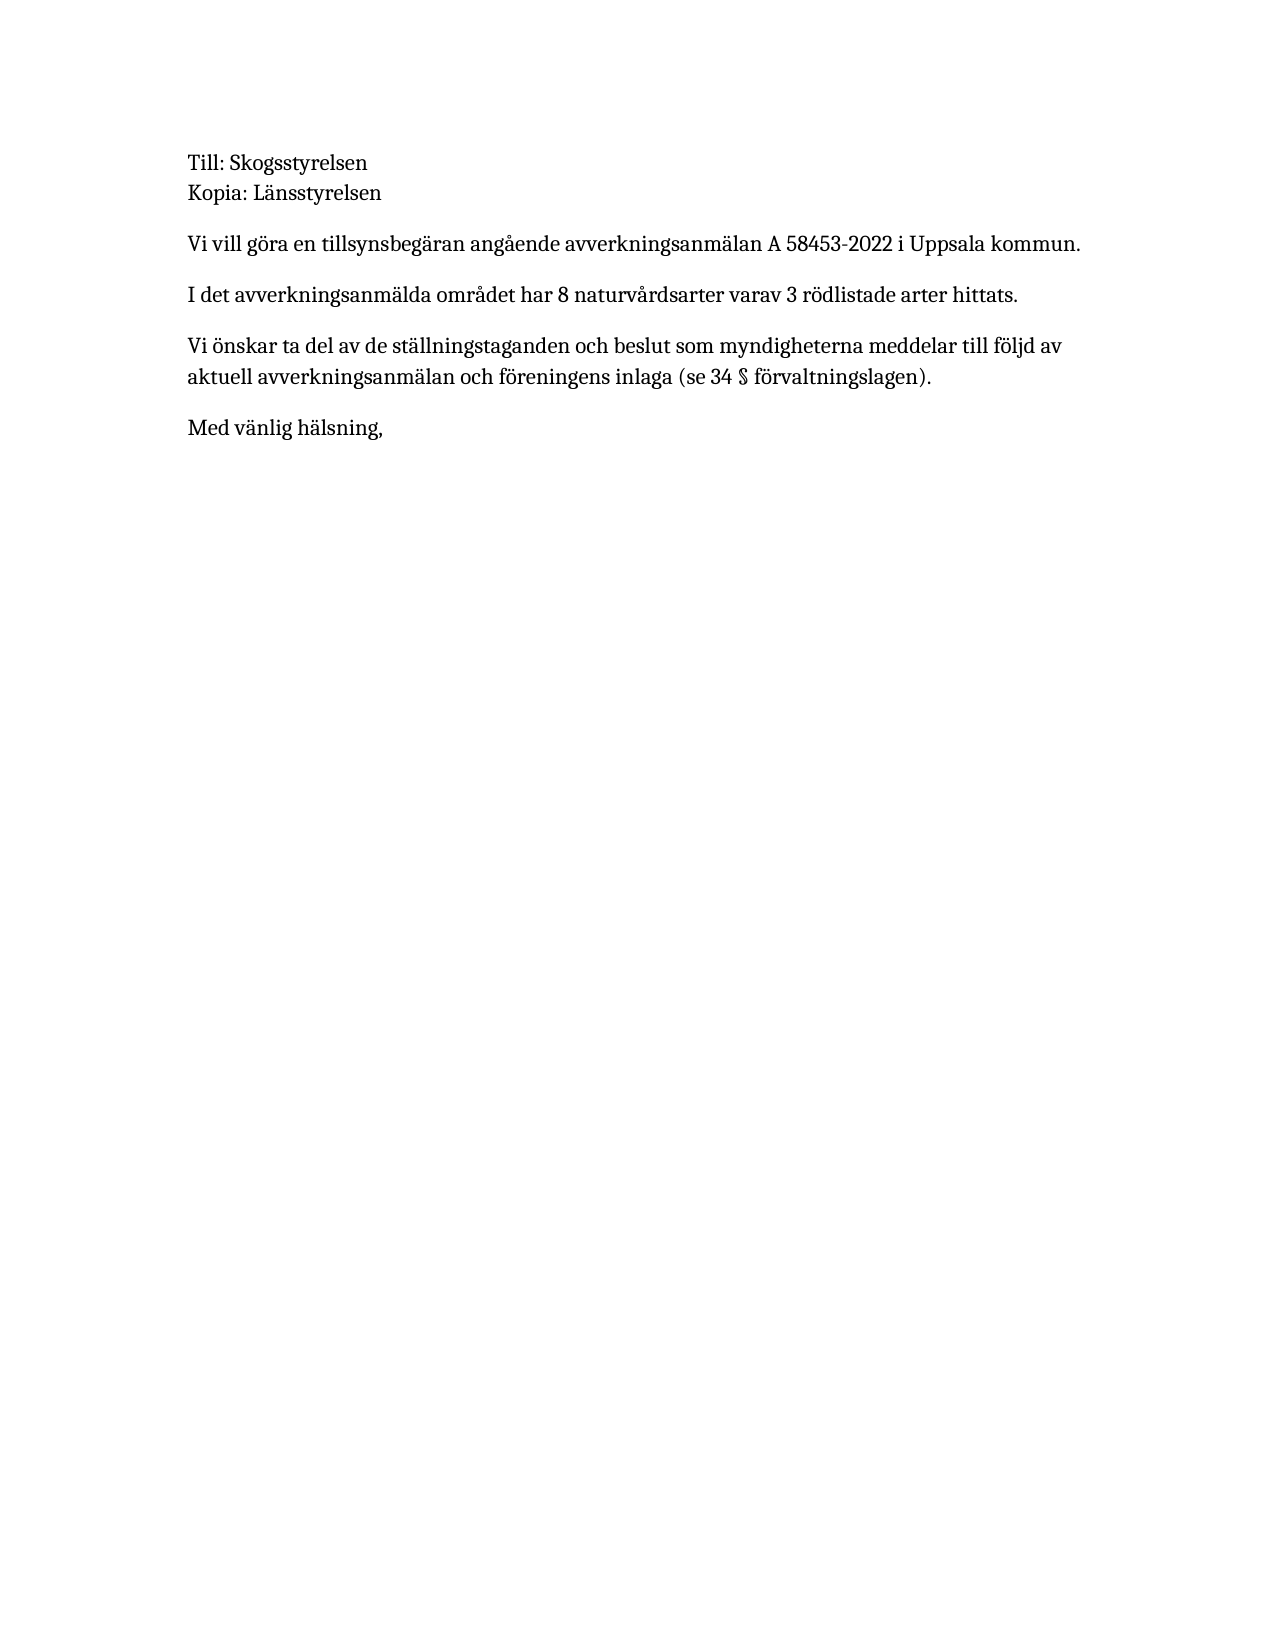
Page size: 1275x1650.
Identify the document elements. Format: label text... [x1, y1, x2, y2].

text Till: Skogsstyrelsen Kopia: Länsstyrelsen [187, 150, 1087, 207]
text I det avverkningsanmälda området har 8 naturvårdsarter varav 3 rödlistade arter hittats. [187, 282, 1087, 309]
text Vi önskar ta del av de ställningstaganden och beslut som myndigheterna meddelar till följd av aktuell avverkningsanmälan och föreningens inlaga (se 34 § förvaltningslagen). [187, 333, 1087, 390]
text Vi vill göra en tillsynsbegäran angående avverkningsanmälan A 58453-2022 i Uppsala kommun. [187, 231, 1087, 258]
text Med vänlig hälsning, [187, 414, 1087, 471]
